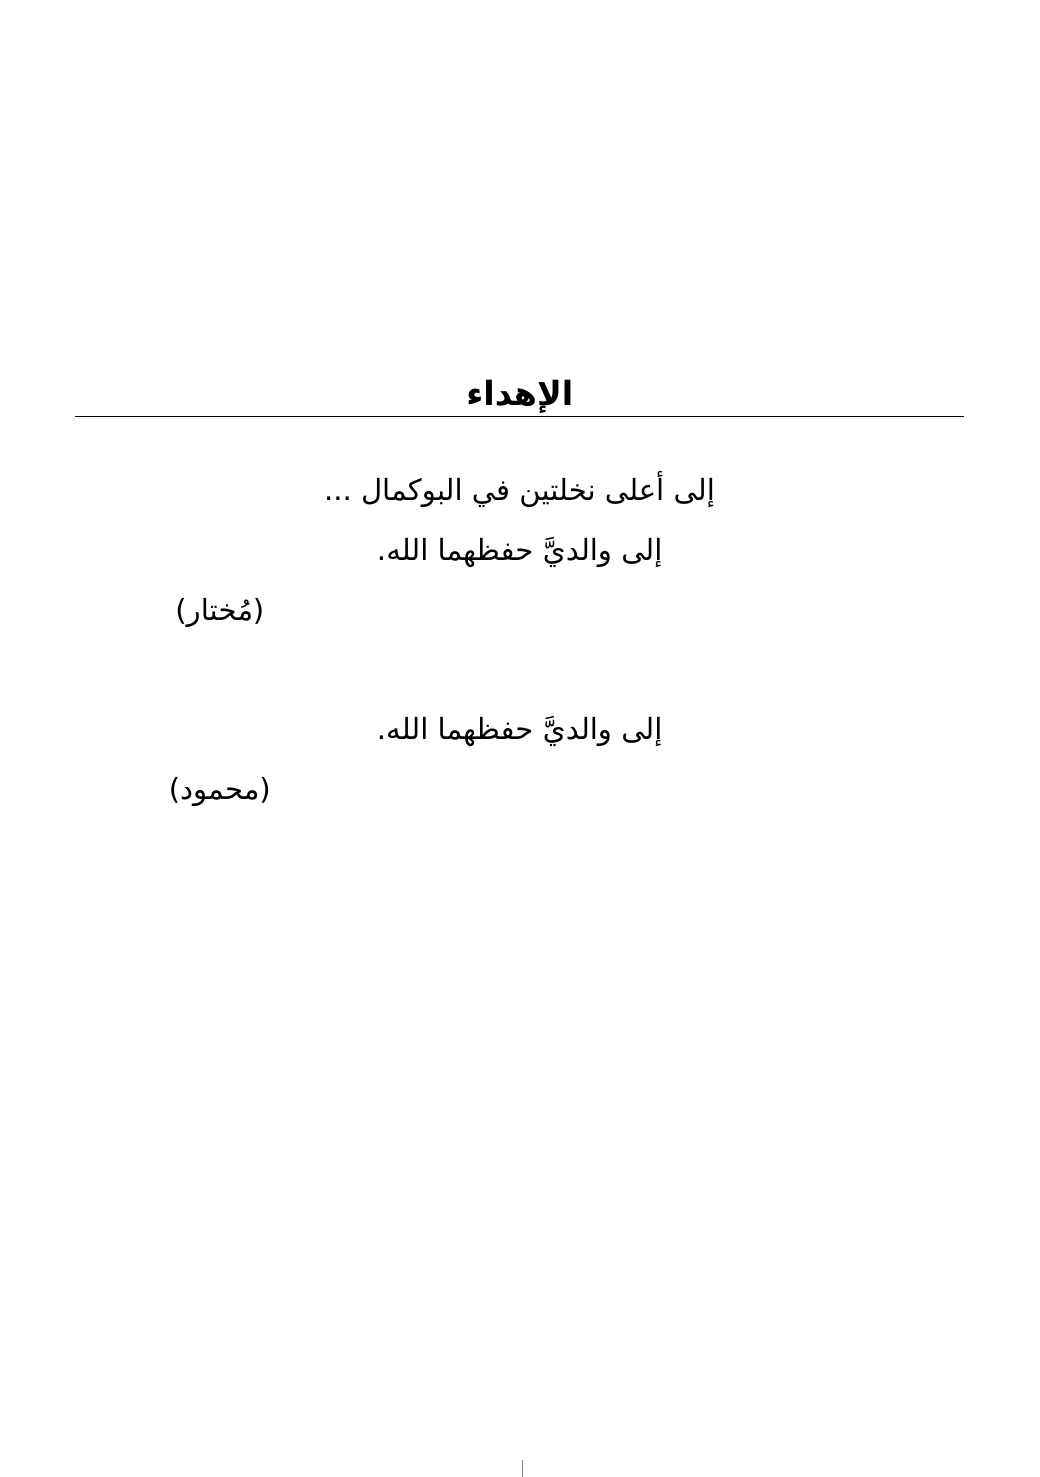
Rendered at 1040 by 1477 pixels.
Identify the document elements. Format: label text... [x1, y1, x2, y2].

text (محمود) [75, 772, 439, 806]
subtitle الإهداء [75, 375, 964, 416]
text (مُختار) [75, 593, 439, 627]
text إلى والديَّ حفظهما الله. [75, 533, 964, 567]
text إلى والديَّ حفظهما الله. [75, 712, 964, 746]
text إلى أعلى نخلتين في البوكمال ... [75, 473, 964, 507]
